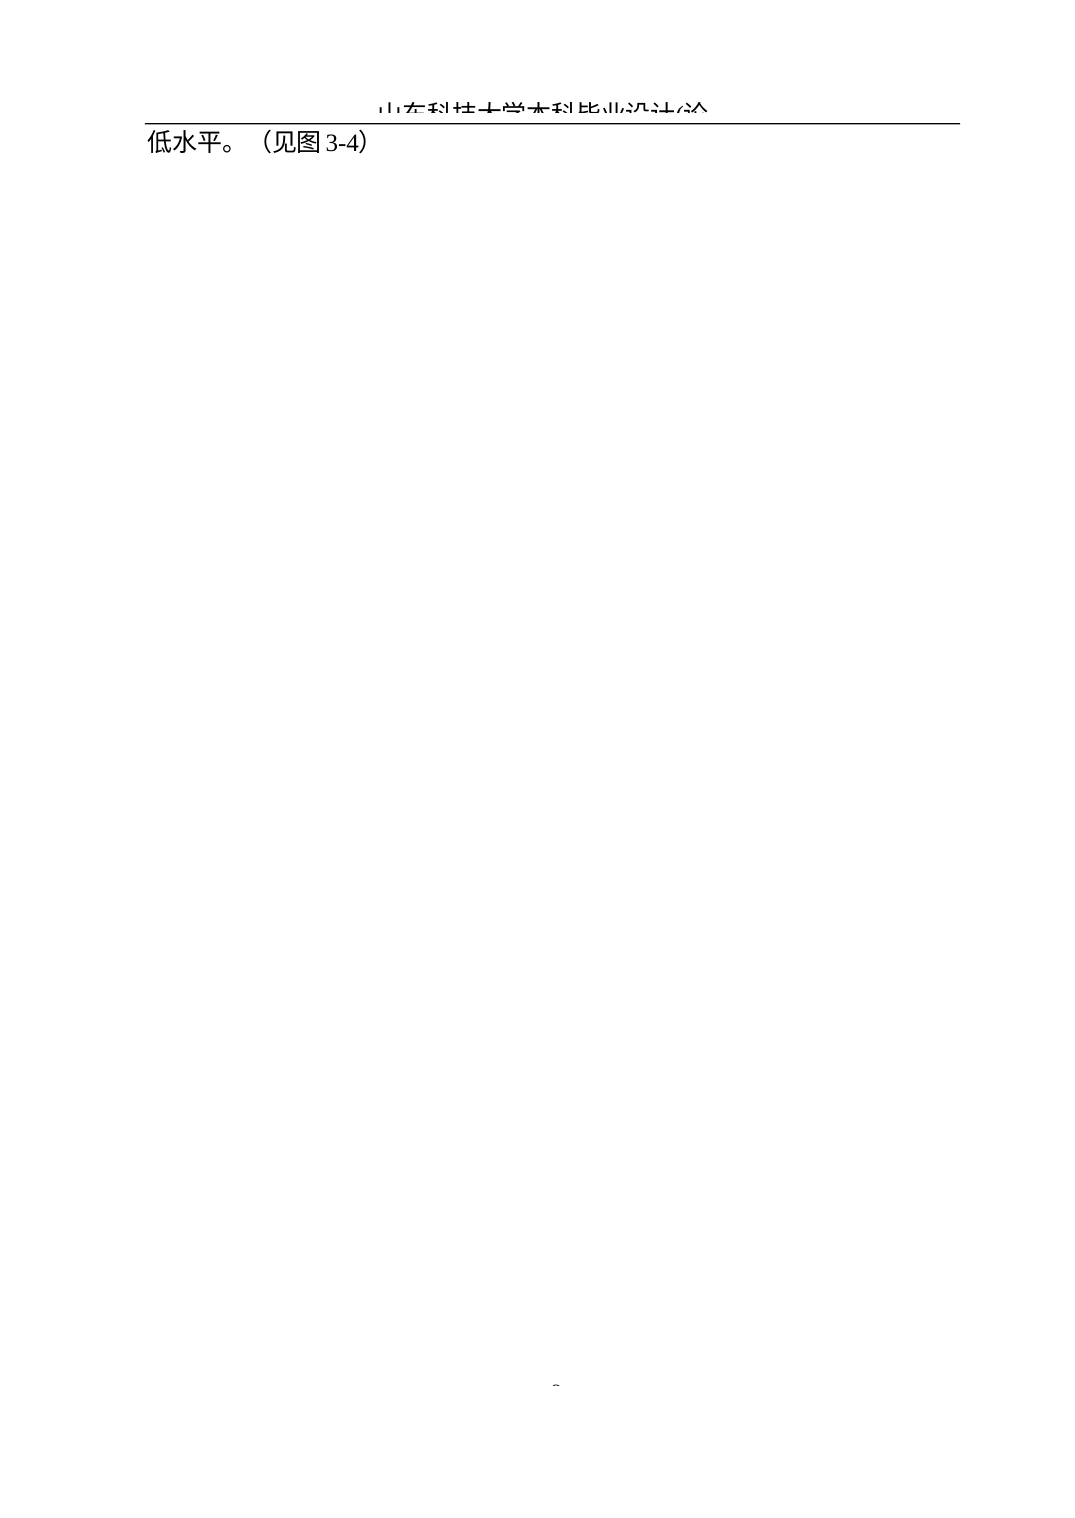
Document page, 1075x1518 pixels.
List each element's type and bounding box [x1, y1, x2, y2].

text [148, 123, 948, 159]
